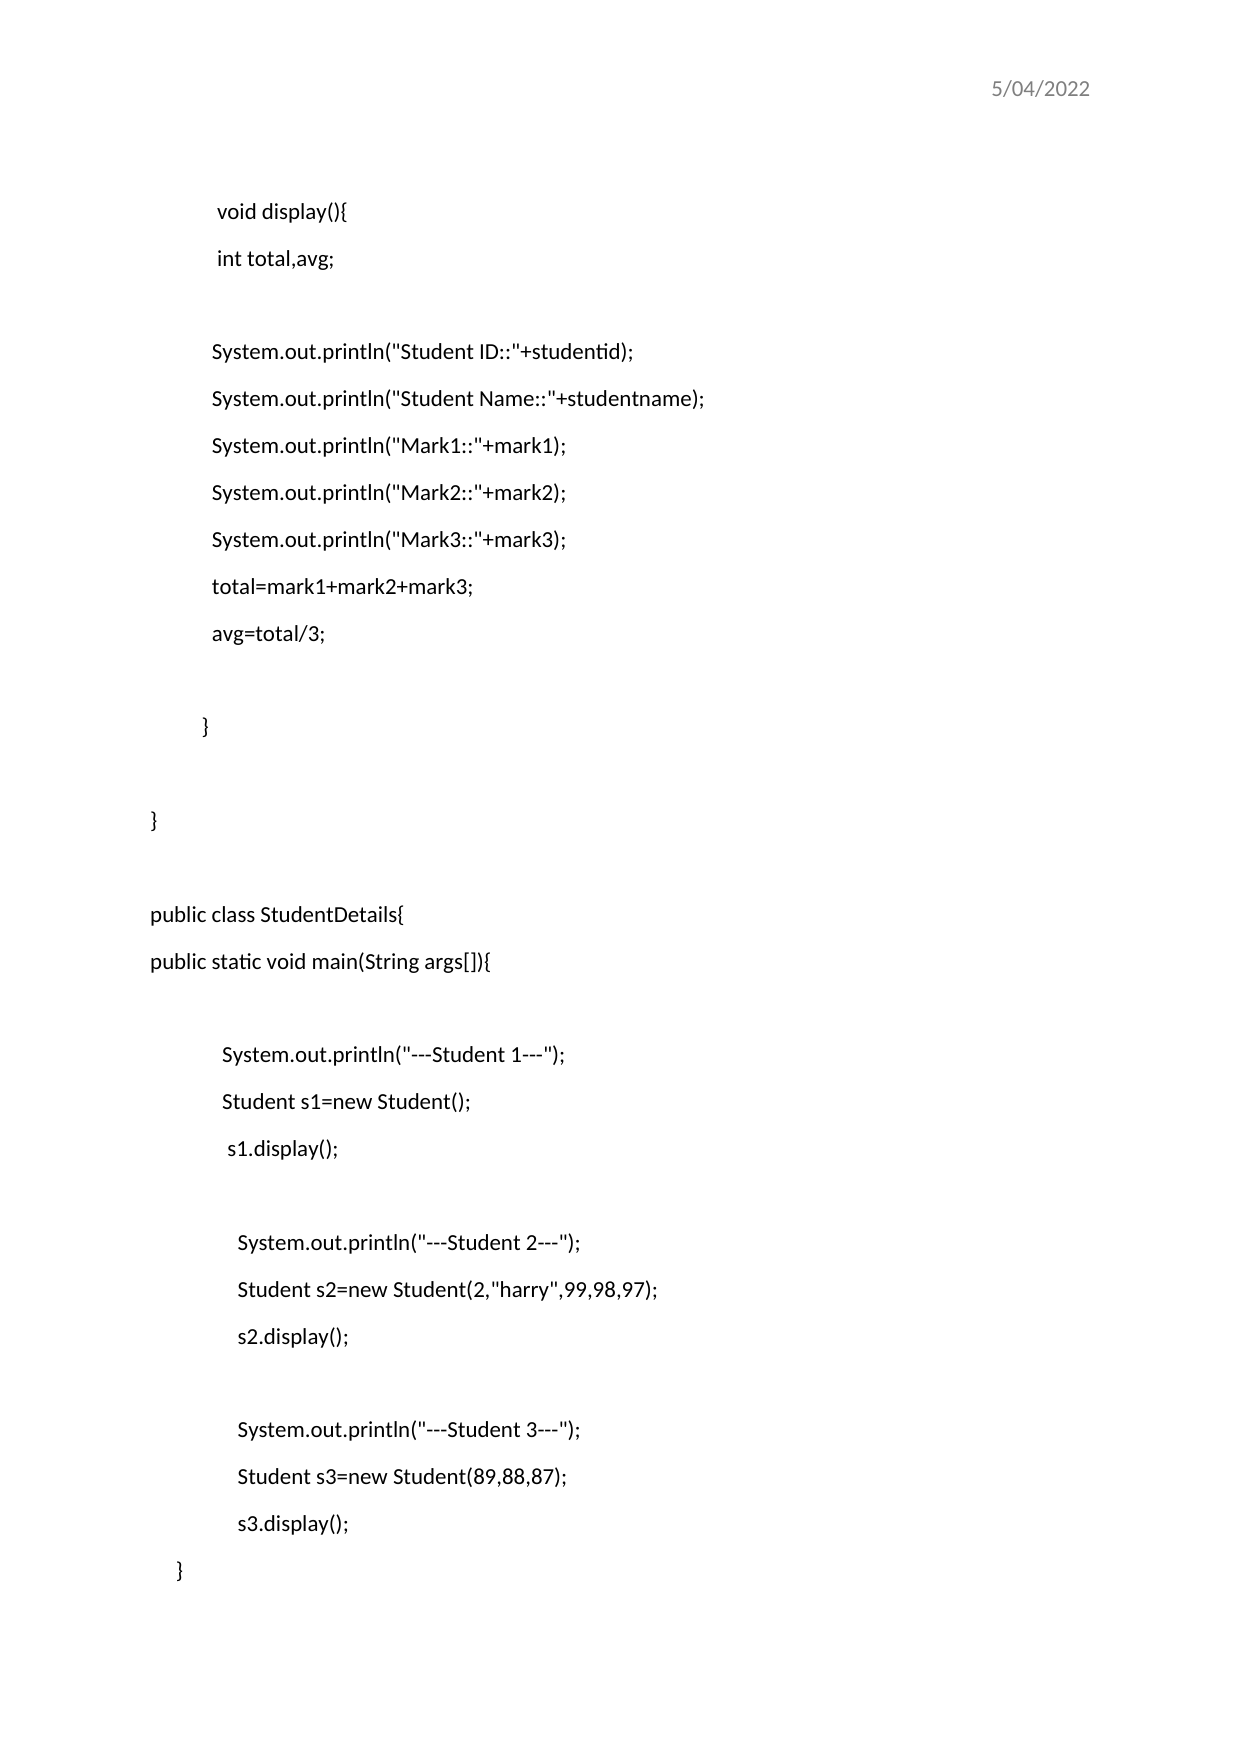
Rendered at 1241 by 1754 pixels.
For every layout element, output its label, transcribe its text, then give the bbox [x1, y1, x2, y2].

text s1.display(); [150, 1134, 1090, 1162]
text System.out.println("Mark2::"+mark2); [150, 478, 1090, 506]
text System.out.println("Student ID::"+studentid); [150, 337, 1090, 366]
text } [150, 806, 1090, 834]
text avg=total/3; [150, 619, 1090, 647]
text System.out.println("---Student 2---"); [150, 1228, 1090, 1256]
text Student s3=new Student(89,88,87); [150, 1462, 1090, 1491]
text System.out.println("---Student 1---"); [150, 1041, 1090, 1069]
text void display(){ [150, 197, 1090, 225]
text int total,avg; [150, 244, 1090, 272]
text System.out.println("Mark3::"+mark3); [150, 525, 1090, 553]
text System.out.println("Mark1::"+mark1); [150, 431, 1090, 459]
text total=mark1+mark2+mark3; [150, 572, 1090, 600]
text } [150, 1556, 1090, 1584]
text System.out.println("---Student 3---"); [150, 1416, 1090, 1444]
text s2.display(); [150, 1322, 1090, 1350]
text Student s1=new Student(); [150, 1087, 1090, 1116]
text public static void main(String args[]){ [150, 947, 1090, 975]
text s3.display(); [150, 1509, 1090, 1537]
text System.out.println("Student Name::"+studentname); [150, 384, 1090, 412]
text public class StudentDetails{ [150, 900, 1090, 928]
text Student s2=new Student(2,"harry",99,98,97); [150, 1275, 1090, 1303]
text } [150, 712, 1090, 741]
